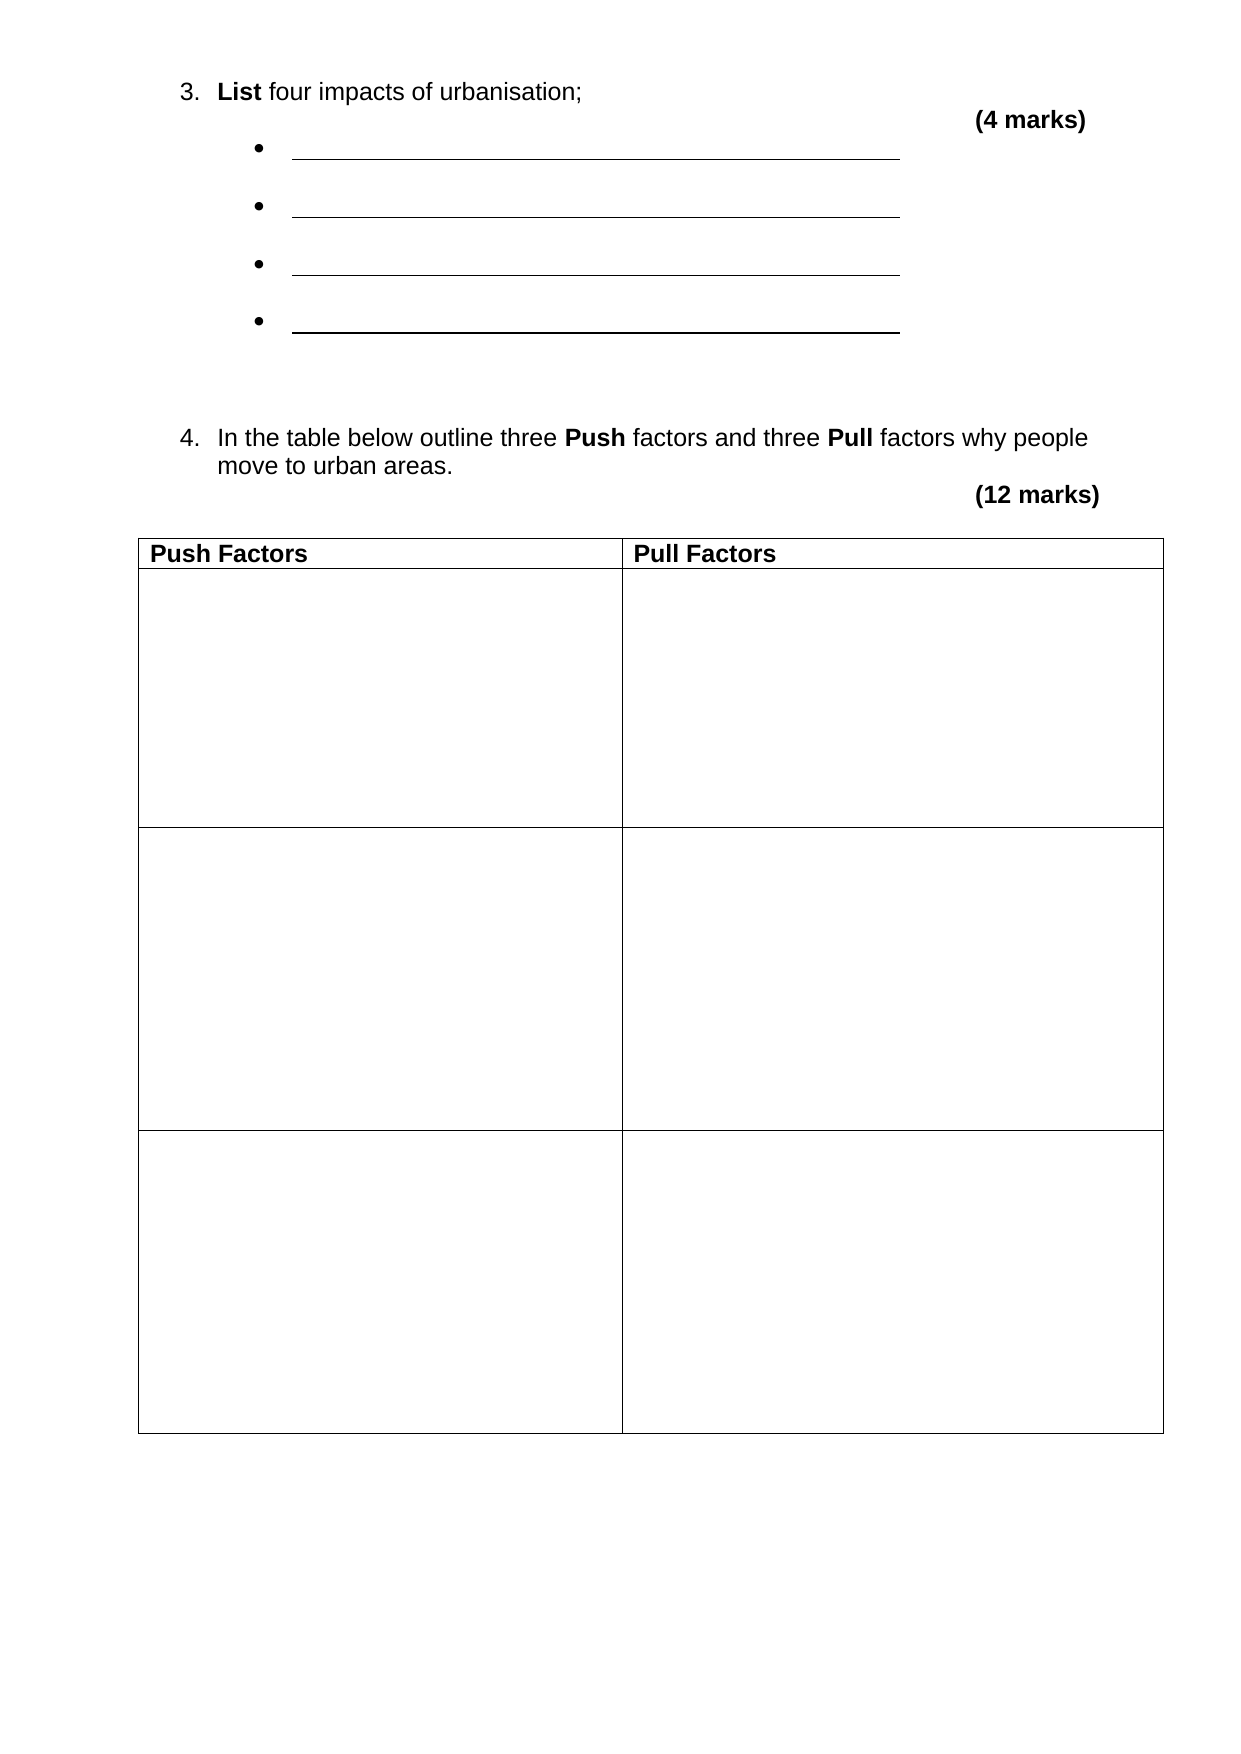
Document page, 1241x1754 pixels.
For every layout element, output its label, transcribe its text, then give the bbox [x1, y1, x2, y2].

list In the table below outline three Push factors and three Pull factors why people move to urban areas. [179, 423, 1137, 480]
table_cell [139, 828, 622, 1130]
list List four impacts of urbanisation; [179, 77, 1137, 106]
table_cell [139, 569, 622, 827]
list (12 marks) [975, 480, 1137, 509]
table_cell [139, 1131, 622, 1433]
list (4 marks) [975, 106, 1137, 134]
table_cell [623, 569, 1163, 827]
table_header Push Factors [139, 539, 622, 567]
table_cell [623, 828, 1163, 1130]
table_cell [623, 1131, 1163, 1433]
table_header Pull Factors [623, 539, 1163, 567]
